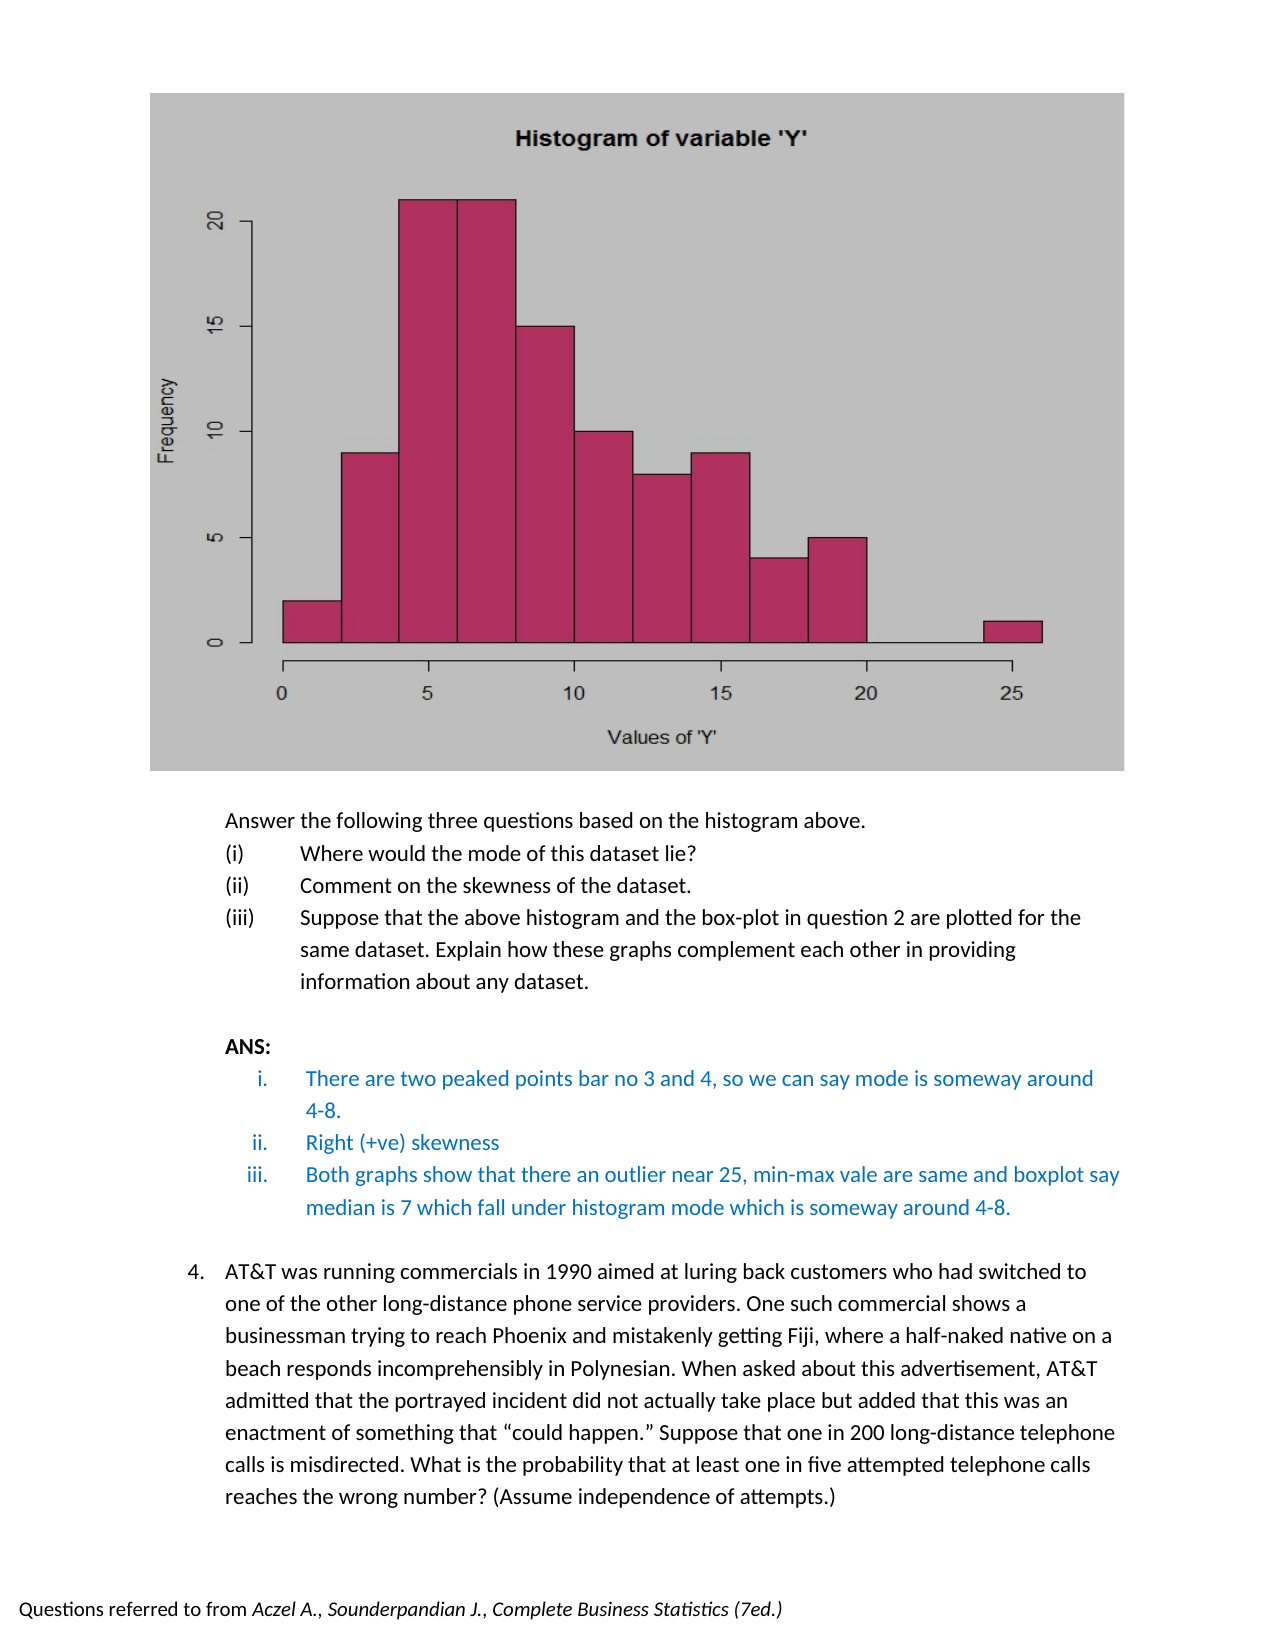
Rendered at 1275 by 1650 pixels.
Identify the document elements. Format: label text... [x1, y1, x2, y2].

list Right (+ve) skewness [268, 1128, 1125, 1156]
list Both graphs show that there an outlier near 25, min-max vale are same and boxplot say median is 7 which fall under histogram mode which is someway around 4-8. [268, 1161, 1125, 1221]
list Comment on the skewness of the dataset. [225, 871, 1125, 899]
list AT&T was running commercials in 1990 aimed at luring back customers who had switched to one of the other long-distance phone service providers. One such commercial shows a businessman trying to reach Phoenix and mistakenly getting Fiji, where a half-naked native on a beach responds incomprehensibly in Polynesian. When asked about this advertisement, AT&T admitted that the portrayed incident did not actually take place but added that this was an enactment of something that “could happen.” Suppose that one in 200 long-distance telephone calls is misdirected. What is the probability that at least one in five attempted telephone calls reaches the wrong number? (Assume independence of attempts.) [187, 1257, 1125, 1511]
picture [150, 93, 1125, 771]
list Suppose that the above histogram and the box-plot in question 2 are plotted for the same dataset. Explain how these graphs complement each other in providing information about any dataset. [225, 903, 1125, 996]
list There are two peaked points bar no 3 and 4, so we can say mode is someway around 4-8. [268, 1064, 1125, 1124]
list Answer the following three questions based on the histogram above. [225, 807, 1125, 834]
list Where would the mode of this dataset lie? [225, 839, 1125, 867]
text ANS: [225, 1032, 1125, 1060]
